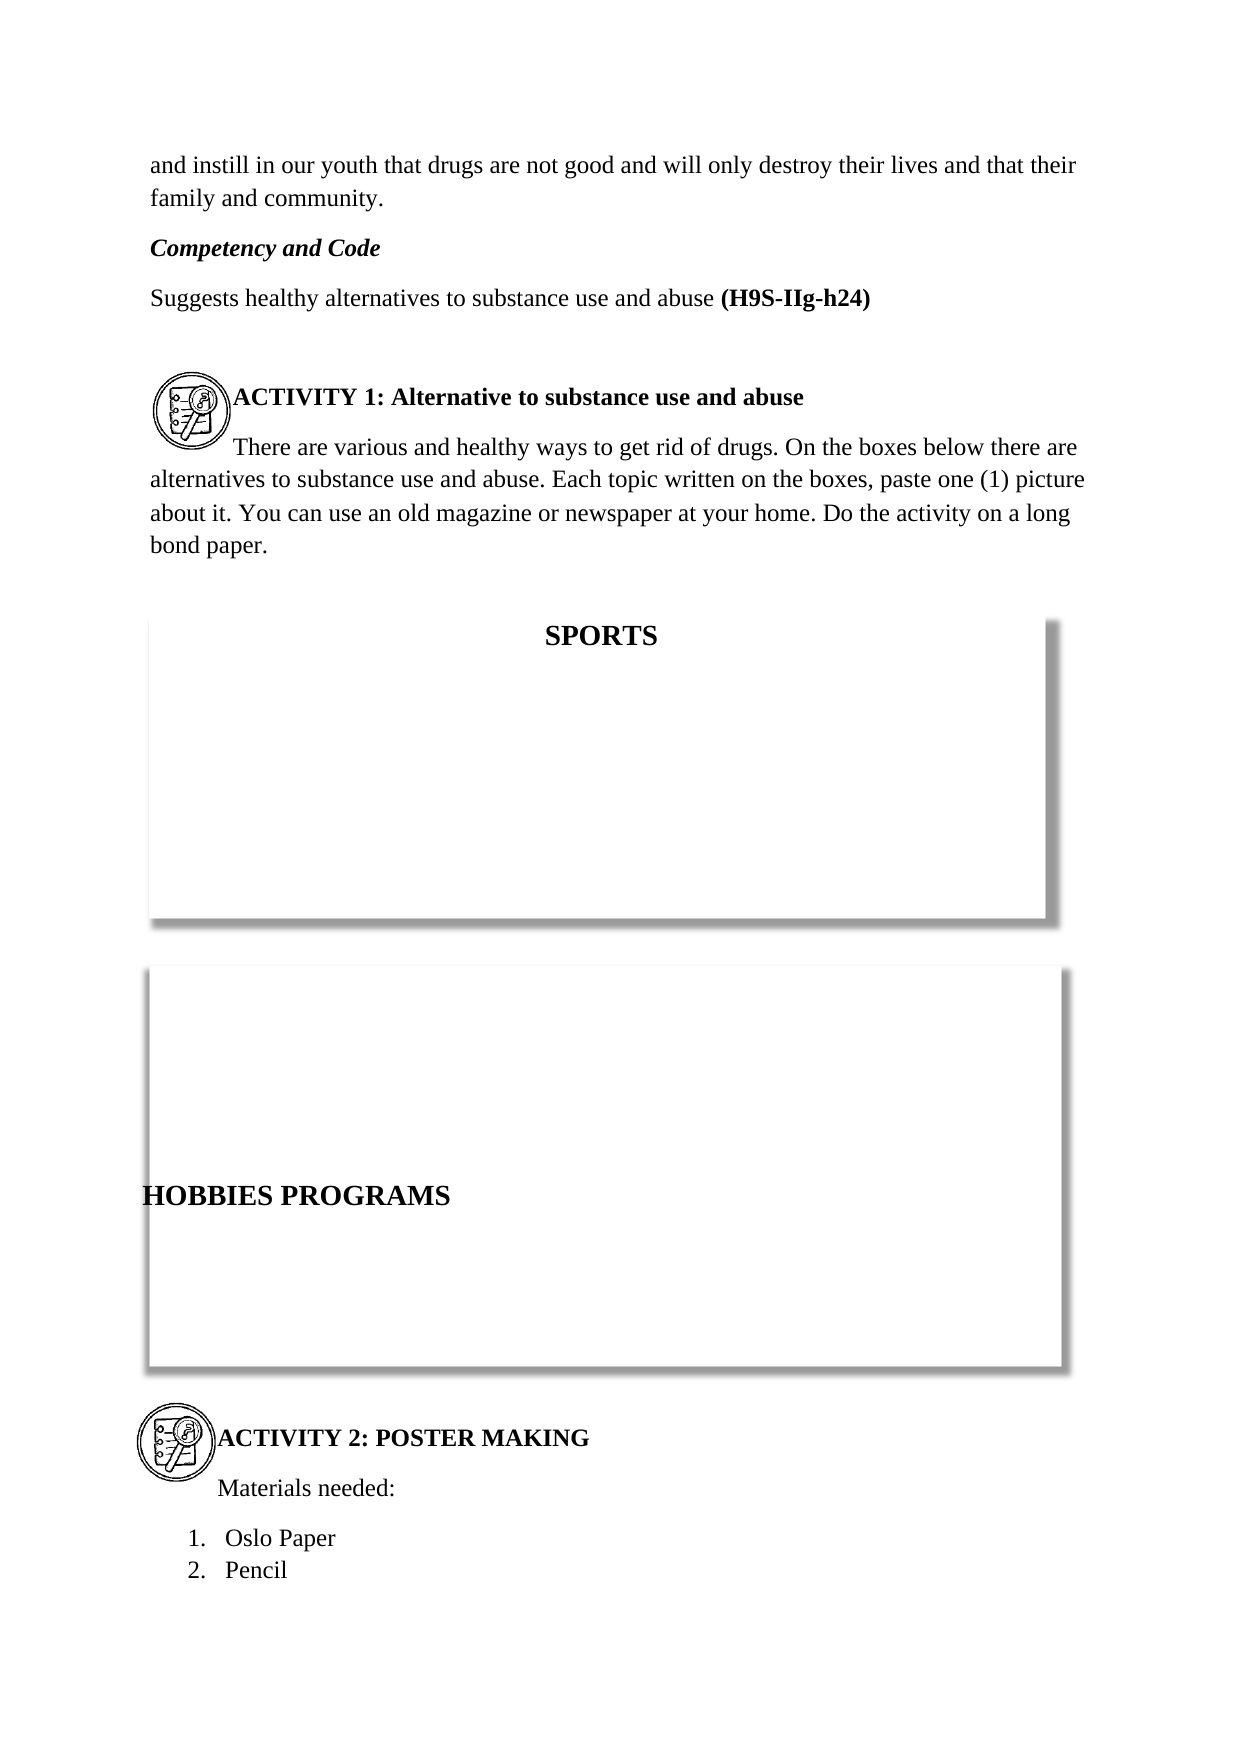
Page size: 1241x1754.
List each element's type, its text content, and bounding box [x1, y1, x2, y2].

picture [150, 369, 233, 432]
text Suggests healthy alternatives to substance use and abuse (H9S-IIg-h24) [150, 283, 1194, 311]
subtitle ACTIVITY 2: POSTER MAKING [218, 1423, 1194, 1452]
text There are various and healthy ways to get rid of drugs. On the boxes below there are alternatives to substance use and abuse. Each topic written on the boxes, paste one (1) picture about it. You can use an old magazine or newspaper at your home. Do the activity on a long bond paper. [150, 432, 1088, 559]
subtitle Competency and Code [150, 233, 1194, 262]
list Oslo Paper [187, 1523, 1194, 1551]
subtitle ACTIVITY 1: Alternative to substance use and abuse [233, 382, 1194, 411]
text Materials needed: [217, 1473, 1194, 1501]
list Pencil [187, 1556, 1194, 1584]
picture [135, 960, 1080, 1385]
text and instill in our youth that drugs are not good and will only destroy their lives and that their family and community. [150, 150, 1079, 212]
picture [134, 1401, 218, 1484]
picture [142, 611, 1069, 938]
